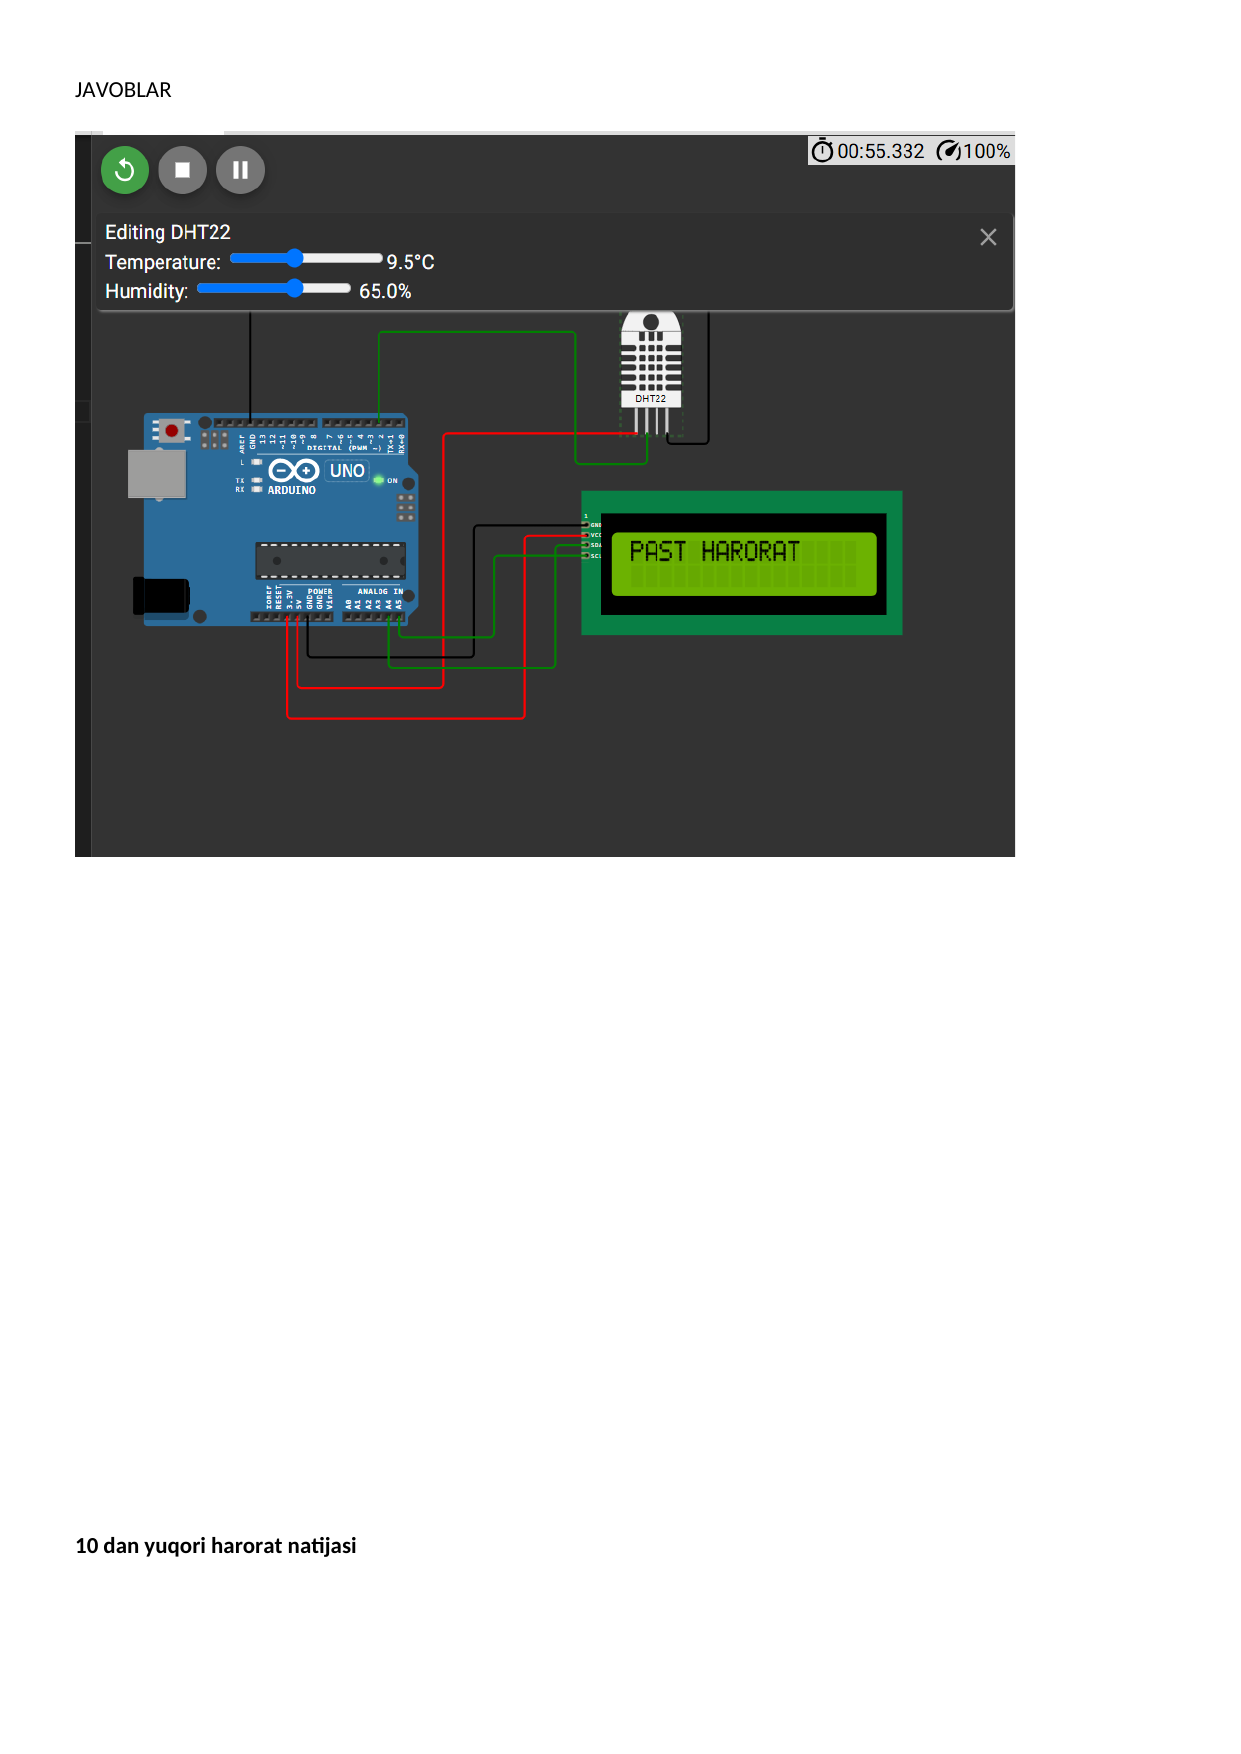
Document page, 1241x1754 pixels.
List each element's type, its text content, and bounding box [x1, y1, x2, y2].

picture [75, 131, 1016, 857]
text 10 dan yuqori harorat natijasi [75, 1531, 1165, 1559]
